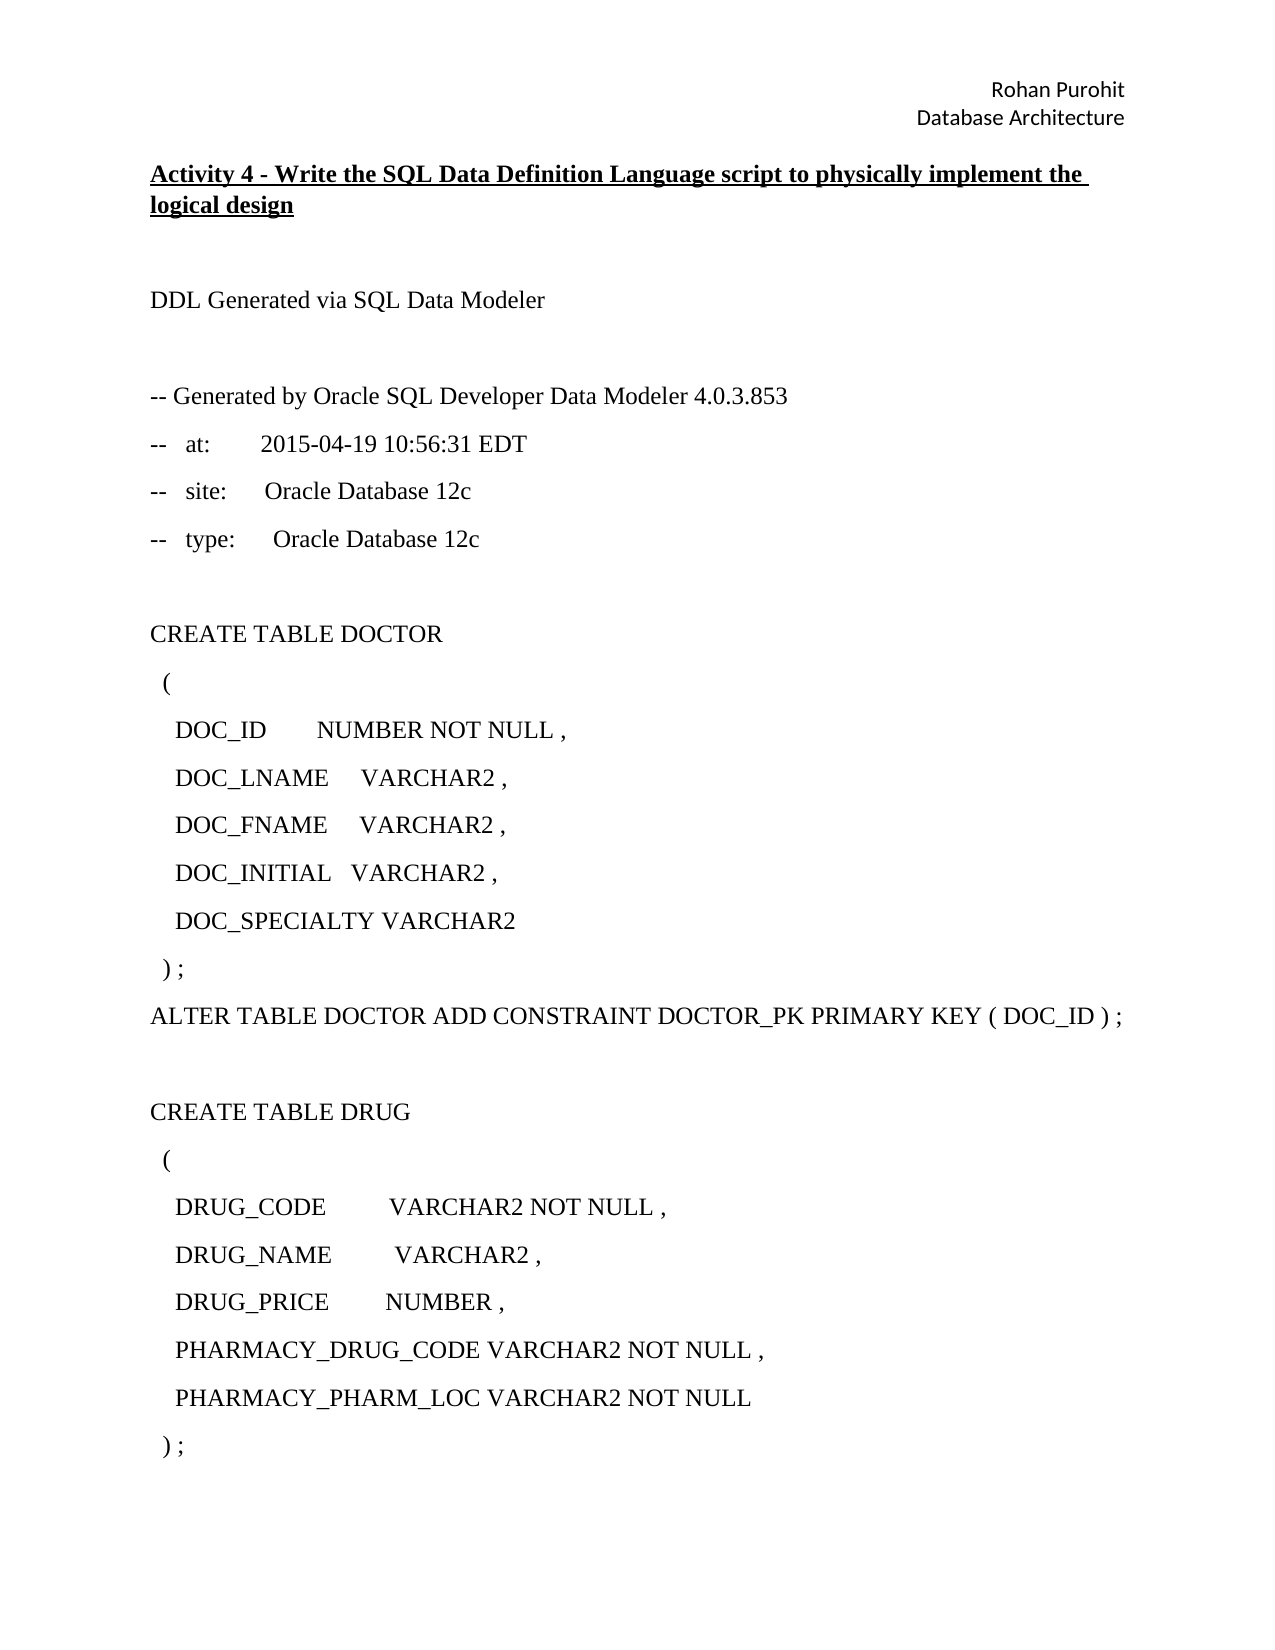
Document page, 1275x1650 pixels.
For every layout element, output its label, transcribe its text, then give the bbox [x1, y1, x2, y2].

text PHARMACY_DRUG_CODE VARCHAR2 NOT NULL , [150, 1335, 1125, 1364]
text DOC_LNAME VARCHAR2 , [150, 763, 1125, 791]
text ( [150, 667, 1125, 696]
text DOC_ID NUMBER NOT NULL , [150, 715, 1125, 744]
text Activity 4 - Write the SQL Data Definition Language script to physically implement the logical design [150, 159, 1125, 219]
text DOC_FNAME VARCHAR2 , [150, 810, 1125, 839]
text DRUG_CODE VARCHAR2 NOT NULL , [150, 1192, 1125, 1221]
text DOC_INITIAL VARCHAR2 , [150, 858, 1125, 887]
text CREATE TABLE DRUG [150, 1097, 1125, 1125]
text ALTER TABLE DOCTOR ADD CONSTRAINT DOCTOR_PK PRIMARY KEY ( DOC_ID ) ; [150, 1001, 1125, 1030]
text DRUG_PRICE NUMBER , [150, 1287, 1125, 1316]
text DRUG_NAME VARCHAR2 , [150, 1240, 1125, 1268]
text ( [150, 1144, 1125, 1173]
text DDL Generated via SQL Data Modeler [150, 286, 1125, 314]
text ) ; [150, 953, 1125, 982]
text ) ; [150, 1431, 1125, 1459]
text PHARMACY_PHARM_LOC VARCHAR2 NOT NULL [150, 1383, 1125, 1412]
text -- type: Oracle Database 12c [150, 524, 1125, 553]
text -- site: Oracle Database 12c [150, 476, 1125, 505]
text -- at: 2015-04-19 10:56:31 EDT [150, 429, 1125, 457]
text DOC_SPECIALTY VARCHAR2 [150, 906, 1125, 934]
text CREATE TABLE DOCTOR [150, 619, 1125, 648]
text -- Generated by Oracle SQL Developer Data Modeler 4.0.3.853 [150, 381, 1125, 410]
